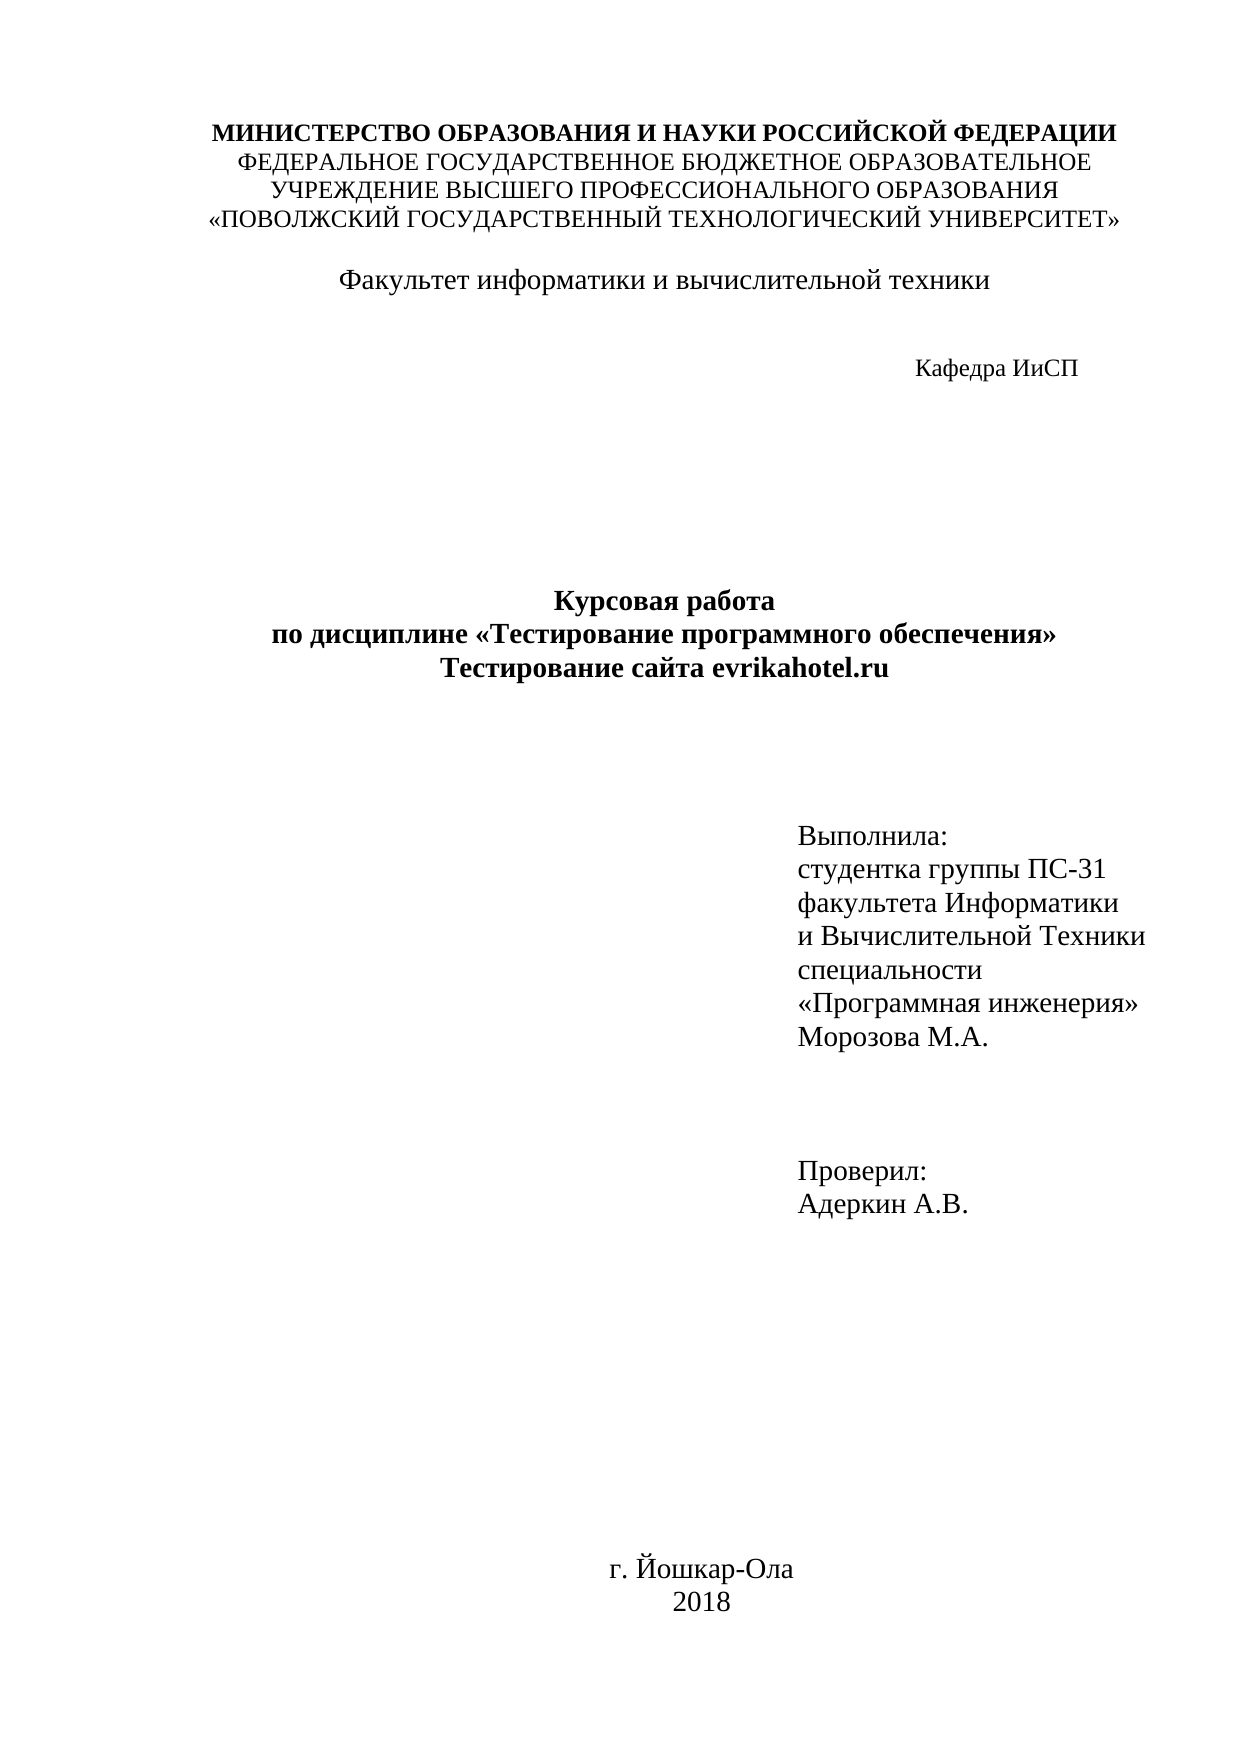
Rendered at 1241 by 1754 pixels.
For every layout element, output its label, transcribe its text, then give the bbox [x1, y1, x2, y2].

text Адеркин А.В. [797, 1187, 1152, 1220]
text Курсовая работа [177, 583, 1152, 616]
text Факультет информатики и вычислительной техники [177, 262, 1152, 295]
text специальности «Программная инженерия» [797, 952, 1152, 1019]
text Федеральное ГОСУДАРСТВЕННОЕ бюджетное ОБРАЗОВАТЕЛЬНОЕ УЧРЕЖДЕНИЕ ВЫСШЕГО ПРОФЕССИОНАЛЬНОГО ОБРАЗОВАНИЯ [177, 147, 1152, 204]
text Морозова М.А. [797, 1019, 1152, 1052]
text г. Йошкар-Ола [177, 1551, 1152, 1584]
text МИНИСТЕРСТВО ОБРАЗОВАНИЯ И НАУКИ РОССИЙСКОЙ ФЕДЕРАЦИИ [177, 118, 1152, 147]
text Кафедра ИиСП [915, 353, 1152, 382]
text «ПОВОЛЖСКИЙ ГОСУДАРСТВЕННЫЙ ТЕХНОЛОГИЧЕСКИЙ УНИВЕРСИТЕТ» [177, 204, 1152, 233]
text Выполнила: [797, 818, 1152, 851]
text Проверил: [797, 1153, 1152, 1187]
text и Вычислительной Техники [797, 918, 1152, 952]
text 2018 [177, 1584, 1152, 1618]
text студентка группы ПС-31 [797, 851, 1152, 885]
text Тестирование сайта evrikahotel.ru [177, 650, 1152, 683]
text факультета Информатики [797, 885, 1152, 918]
text по дисциплине «Тестирование программного обеспечения» [177, 616, 1152, 650]
